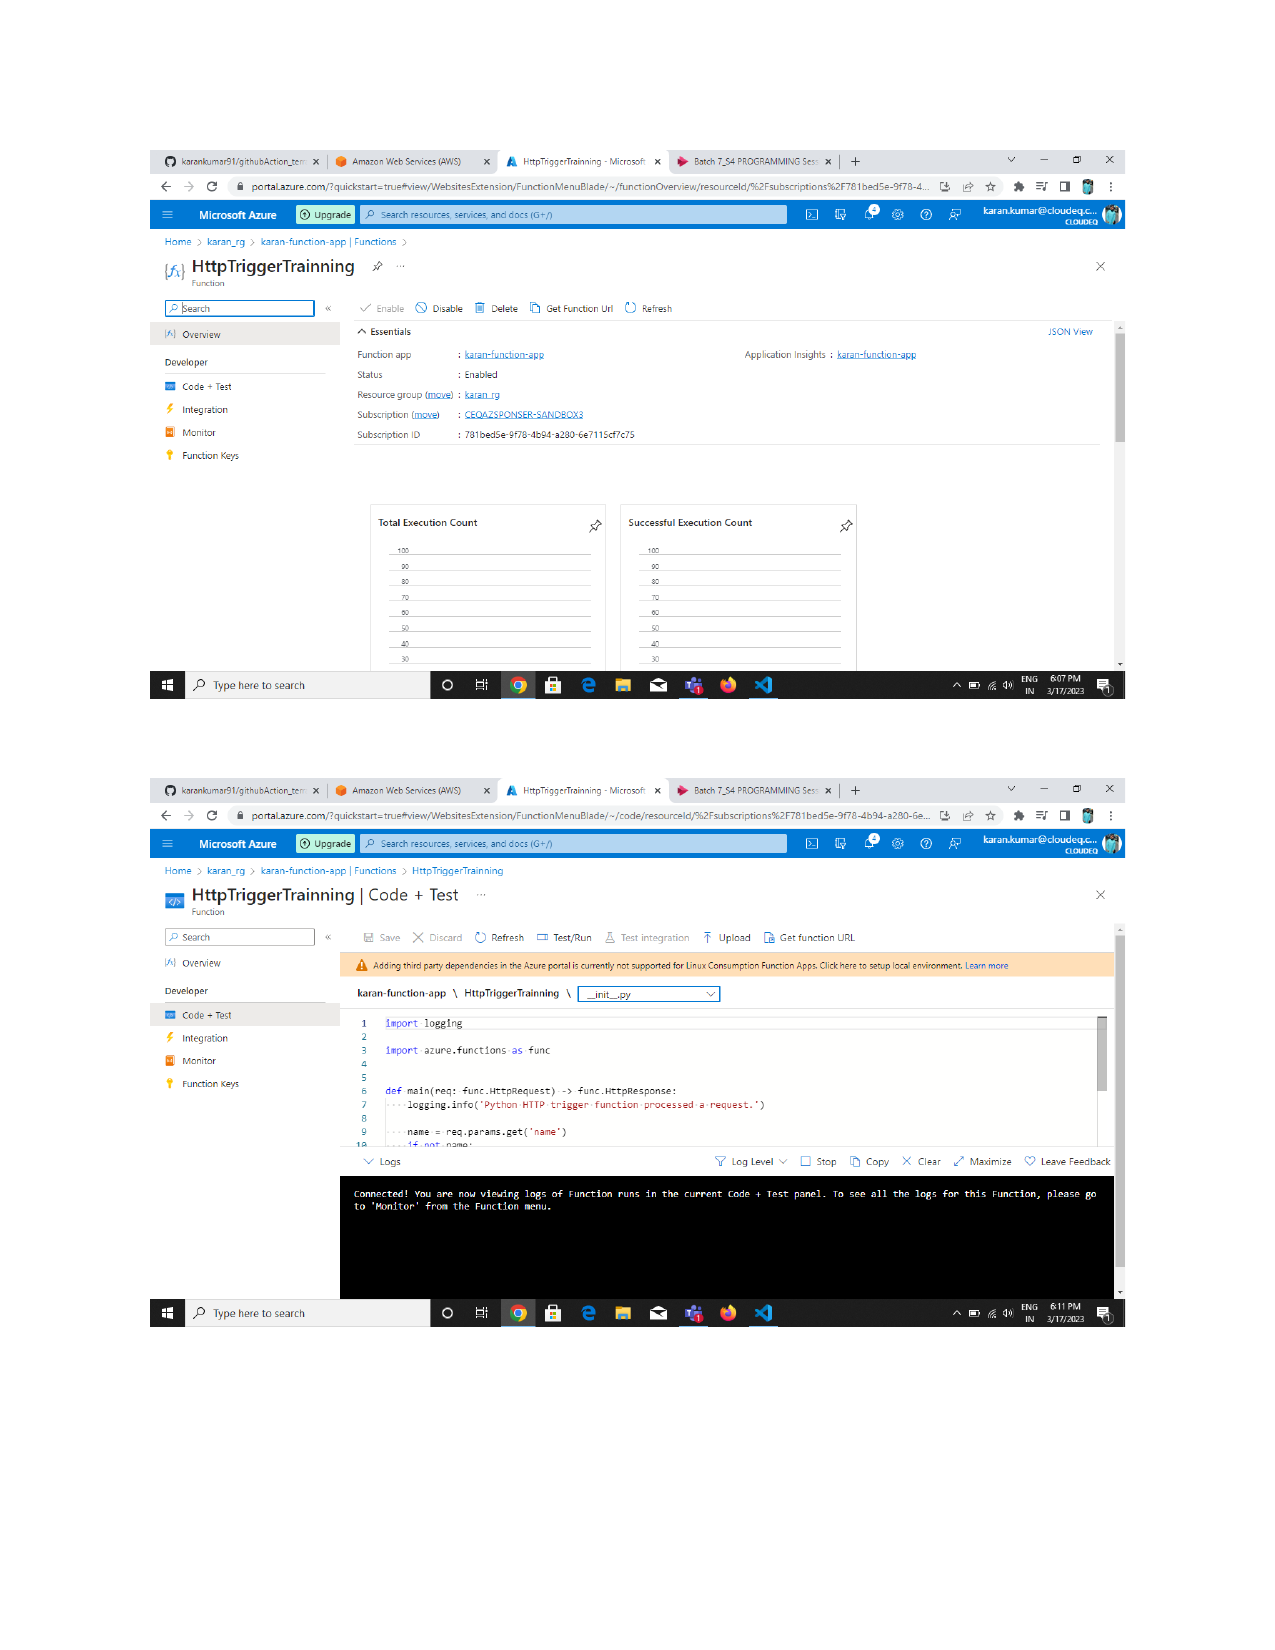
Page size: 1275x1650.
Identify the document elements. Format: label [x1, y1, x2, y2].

picture [150, 150, 1125, 699]
picture [150, 778, 1125, 1327]
